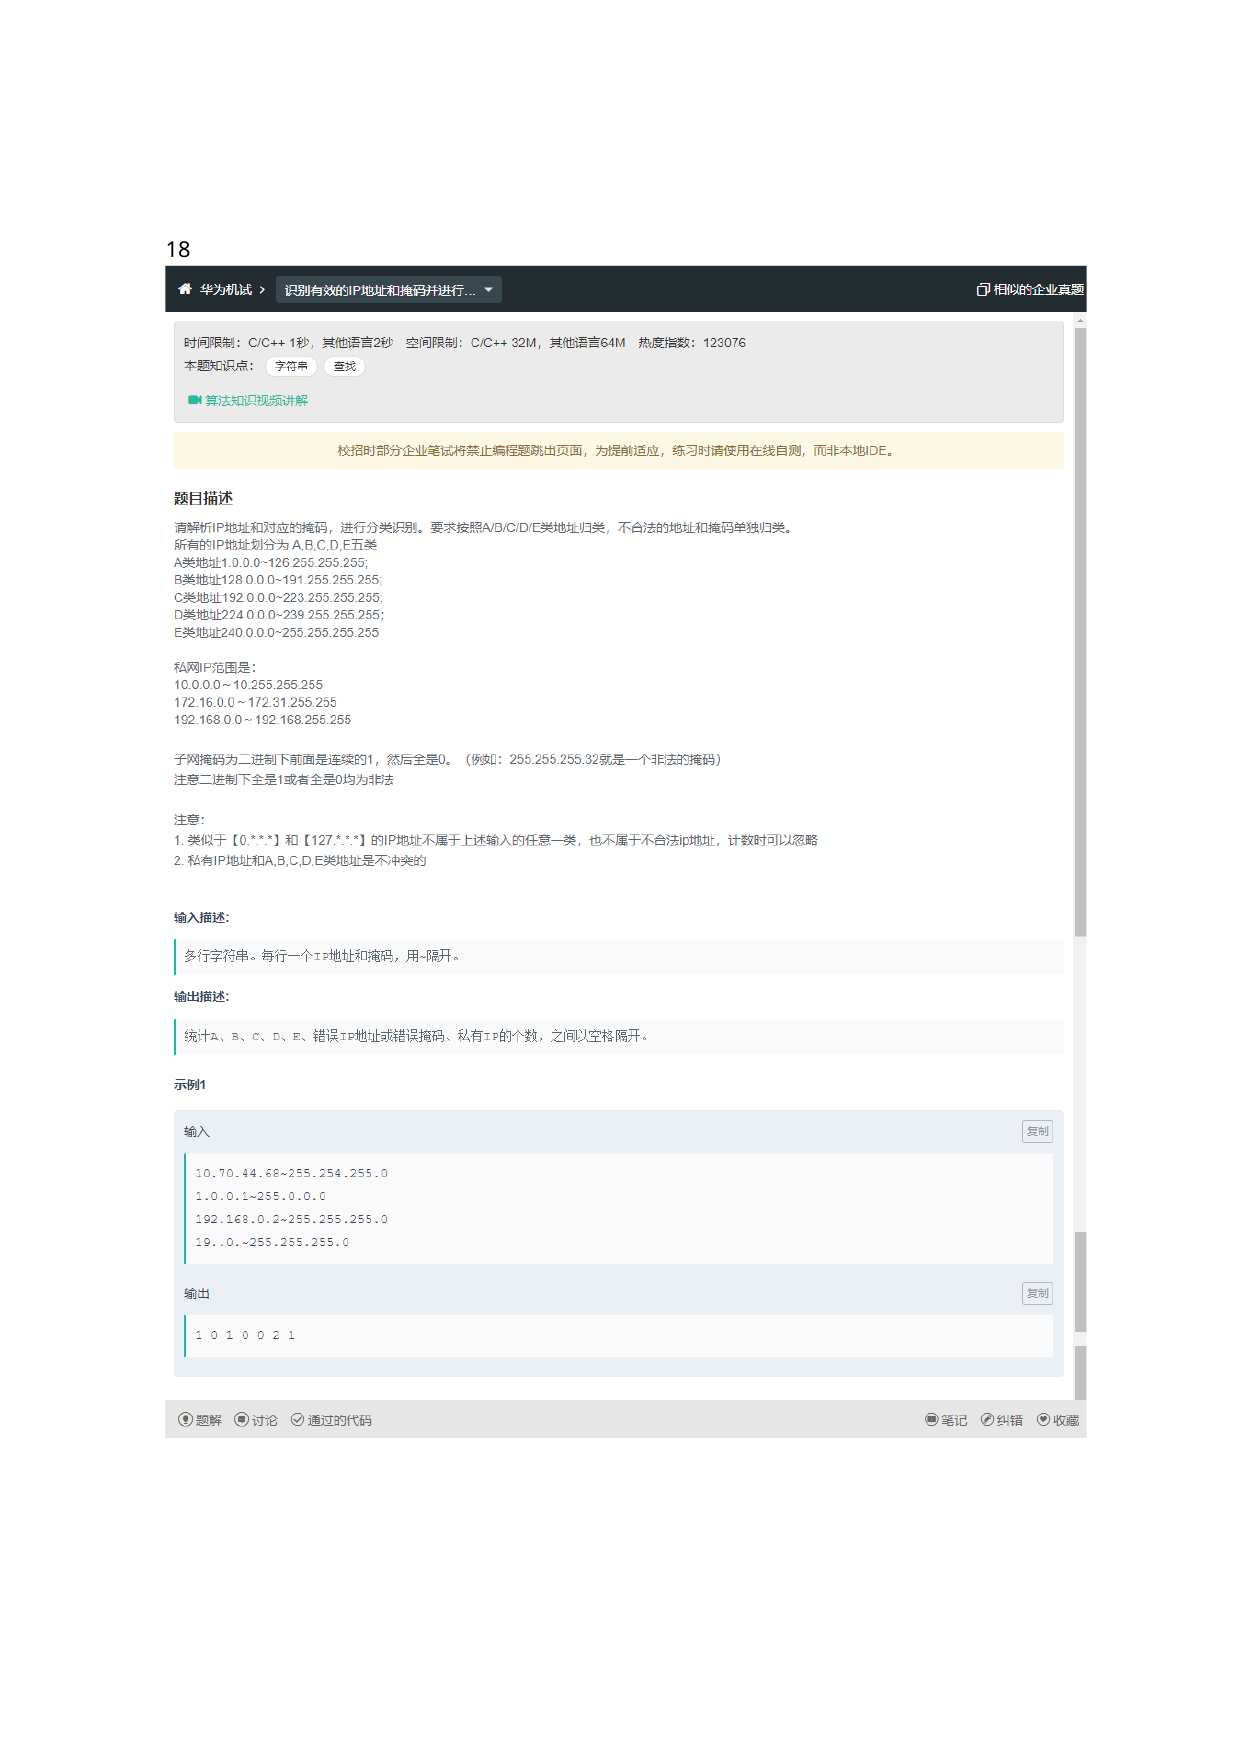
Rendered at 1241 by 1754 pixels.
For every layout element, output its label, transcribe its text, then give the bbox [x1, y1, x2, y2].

picture [165, 265, 1087, 1438]
text 18 [165, 233, 1087, 265]
